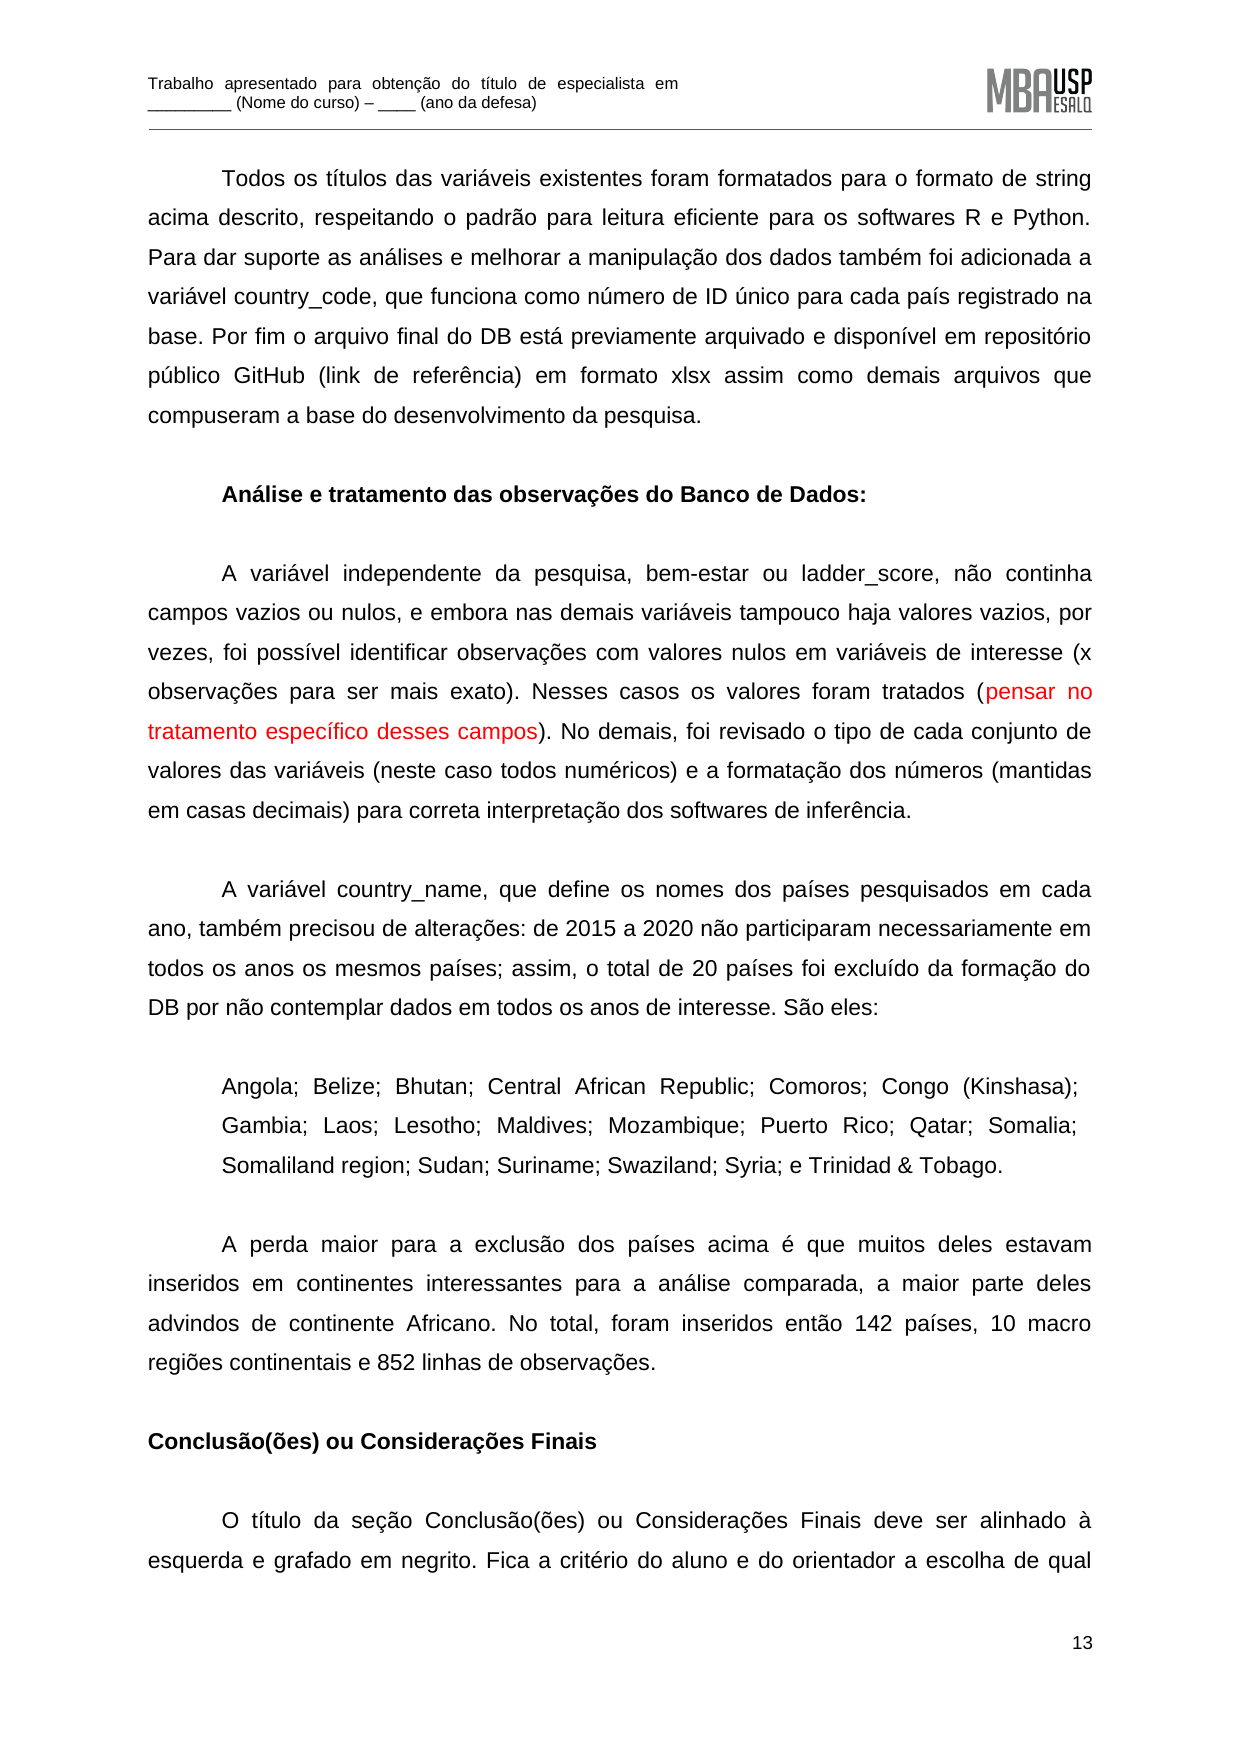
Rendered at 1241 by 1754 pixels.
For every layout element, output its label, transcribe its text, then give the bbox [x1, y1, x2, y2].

text A variável independente da pesquisa, bem-estar ou ladder_score, não continha campos vazios ou nulos, e embora nas demais variáveis tampouco haja valores vazios, por vezes, foi possível identificar observações com valores nulos em variáveis de interesse (x observações para ser mais exato). Nesses casos os valores foram tratados (pensar no tratamento específico desses campos). No demais, foi revisado o tipo de cada conjunto de valores das variáveis (neste caso todos numéricos) e a formatação dos números (mantidas em casas decimais) para correta interpretação dos softwares de inferência. [148, 560, 1092, 823]
text A perda maior para a exclusão dos países acima é que muitos deles estavam inseridos em continentes interessantes para a análise comparada, a maior parte deles advindos de continente Africano. No total, foram inseridos então 142 países, 10 macro regiões continentais e 852 linhas de observações. [148, 1231, 1092, 1376]
picture [984, 67, 1095, 114]
list Conclusão(ões) ou Considerações Finais [148, 1428, 1092, 1454]
text A variável country_name, que define os nomes dos países pesquisados em cada ano, também precisou de alterações: de 2015 a 2020 não participaram necessariamente em todos os anos os mesmos países; assim, o total de 20 países foi excluído da formação do DB por não contemplar dados em todos os anos de interesse. São eles: [148, 876, 1092, 1020]
text Análise e tratamento das observações do Banco de Dados: [148, 481, 1092, 507]
text Todos os títulos das variáveis existentes foram formatados para o formato de string acima descrito, respeitando o padrão para leitura eficiente para os softwares R e Python. Para dar suporte as análises e melhorar a manipulação dos dados também foi adicionada a variável country_code, que funciona como número de ID único para cada país registrado na base. Por fim o arquivo final do DB está previamente arquivado e disponível em repositório público GitHub (link de referência) em formato xlsx assim como demais arquivos que compuseram a base do desenvolvimento da pesquisa. [148, 165, 1092, 428]
text Angola; Belize; Bhutan; Central African Republic; Comoros; Congo (Kinshasa); Gambia; Laos; Lesotho; Maldives; Mozambique; Puerto Rico; Qatar; Somalia; Somaliland region; Sudan; Suriname; Swaziland; Syria; e Trinidad & Tobago. [148, 1073, 1092, 1178]
